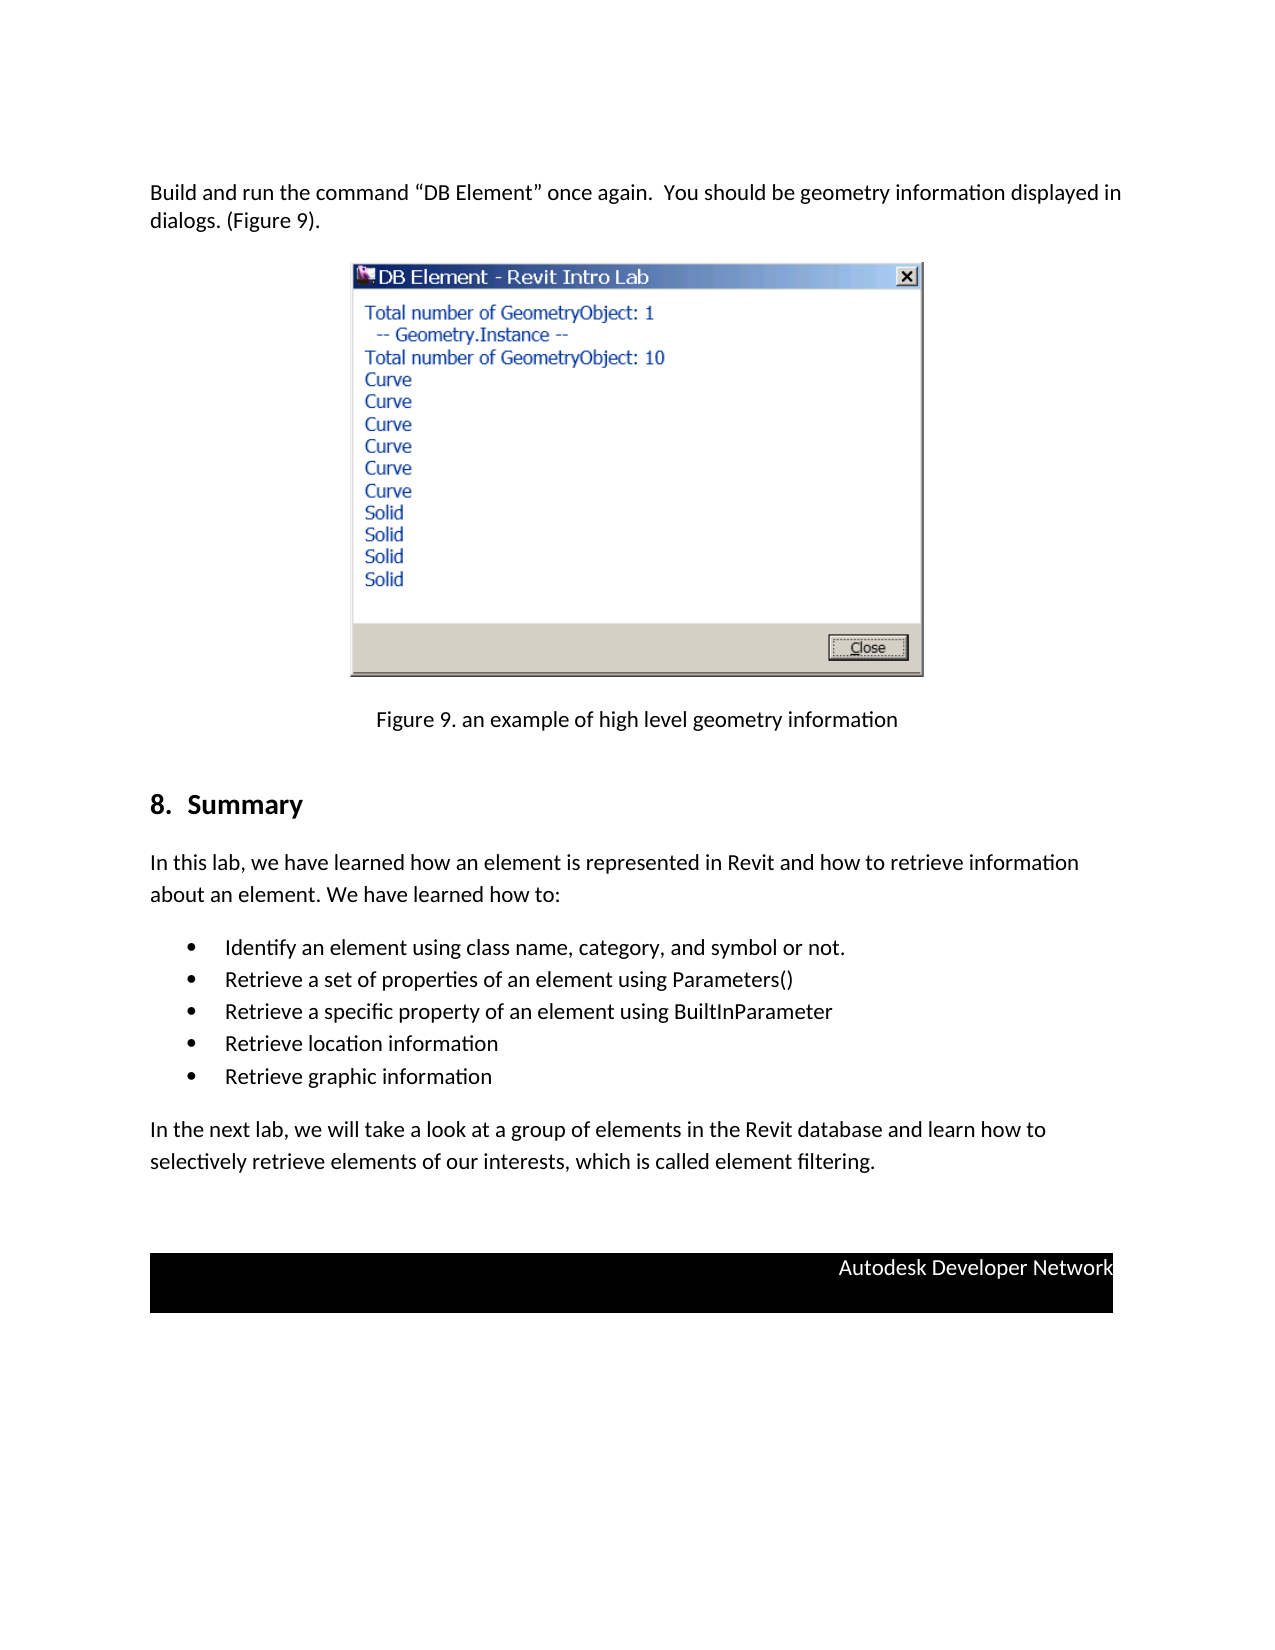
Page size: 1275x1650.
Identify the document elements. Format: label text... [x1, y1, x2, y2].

text Autodesk Developer Network [150, 1253, 1113, 1313]
list Identify an element using class name, category, and symbol or not. [187, 933, 1125, 961]
picture [350, 262, 925, 677]
text Build and run the command “DB Element” once again. You should be geometry information displayed in dialogs. (Figure 9). [150, 178, 1125, 234]
list Retrieve graphic information [187, 1062, 1125, 1090]
list Retrieve a specific property of an element using BuiltInParameter [187, 997, 1125, 1025]
text In the next lab, we will take a look at a group of elements in the Revit database and learn how to selectively retrieve elements of our interests, which is called element filtering. [150, 1115, 1125, 1175]
text In this lab, we have learned how an element is represented in Revit and how to retrieve information about an element. We have learned how to: [150, 848, 1125, 908]
list Retrieve location information [187, 1029, 1125, 1058]
list Retrieve a set of properties of an element using Parameters() [187, 965, 1125, 993]
text Figure 9. an example of high level geometry information [150, 705, 1125, 733]
list Summary [150, 786, 1125, 822]
